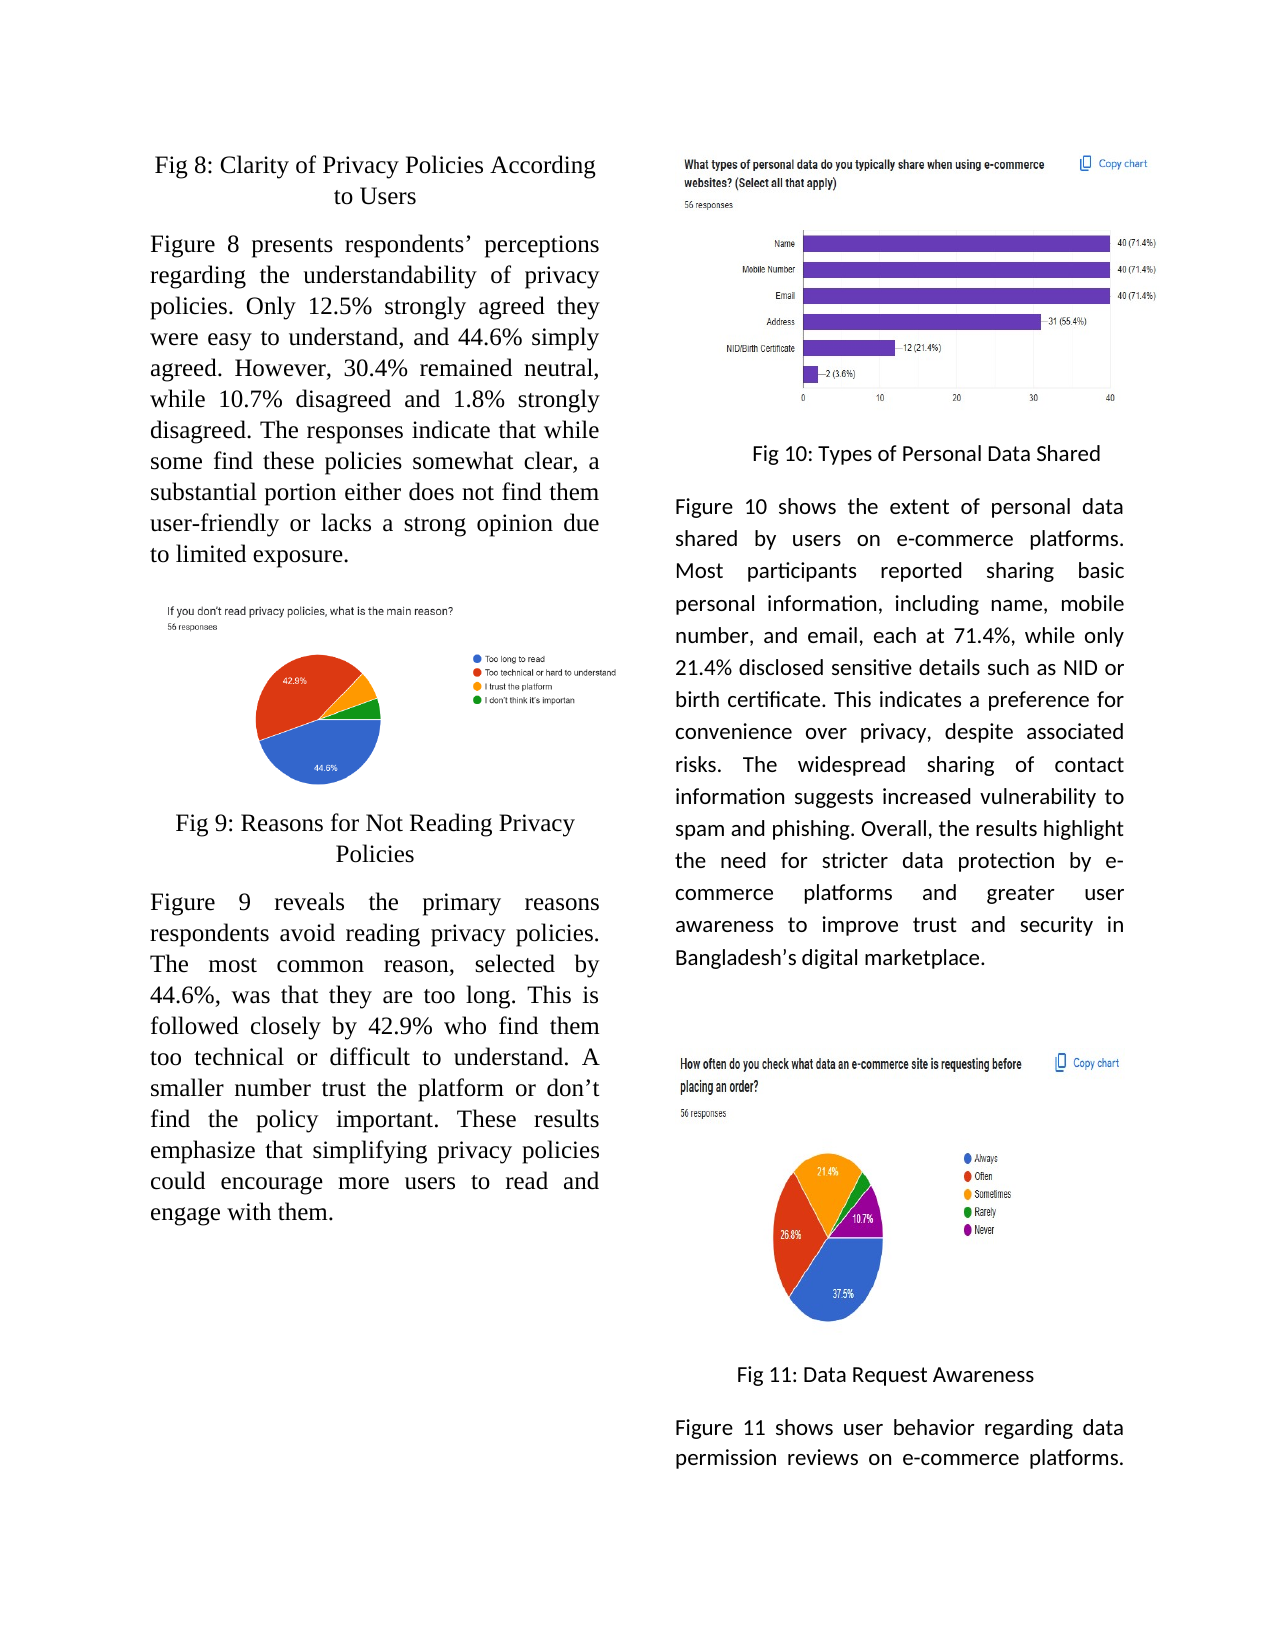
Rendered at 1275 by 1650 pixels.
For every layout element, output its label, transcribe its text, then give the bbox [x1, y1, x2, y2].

text Fig 9: Reasons for Not Reading Privacy Policies [150, 808, 600, 868]
text Fig 8: Clarity of Privacy Policies According to Users [150, 150, 600, 210]
text Figure 8 presents respondents’ perceptions regarding the understandability of privacy policies. Only 12.5% strongly agreed they were easy to understand, and 44.6% simply agreed. However, 30.4% remained neutral, while 10.7% disagreed and 1.8% strongly disagreed. The responses indicate that while some find these policies somewhat clear, a substantial portion either does not find them user-friendly or lacks a strong opinion due to limited exposure. [150, 229, 600, 568]
picture [150, 586, 620, 790]
picture [675, 1048, 1125, 1335]
text Figure 9 reveals the primary reasons respondents avoid reading privacy policies. The most common reason, selected by 44.6%, was that they are too long. This is followed closely by 42.9% who find them too technical or difficult to understand. A smaller number trust the platform or don’t find the policy important. These results emphasize that simplifying privacy policies could encourage more users to read and engage with them. [150, 887, 600, 1226]
text Fig 11: Data Request Awareness [675, 1360, 1125, 1388]
text Fig 10: Types of Personal Data Shared [675, 439, 1125, 467]
picture [675, 150, 1160, 421]
text Figure 10 shows the extent of personal data shared by users on e-commerce platforms. Most participants reported sharing basic personal information, including name, mobile number, and email, each at 71.4%, while only 21.4% disclosed sensitive details such as NID or birth certificate. This indicates a preference for convenience over privacy, despite associated risks. The widespread sharing of contact information suggests increased vulnerability to spam and phishing. Overall, the results highlight the need for stricter data protection by e-commerce platforms and greater user awareness to improve trust and security in Bangladesh’s digital marketplace. [675, 492, 1125, 971]
